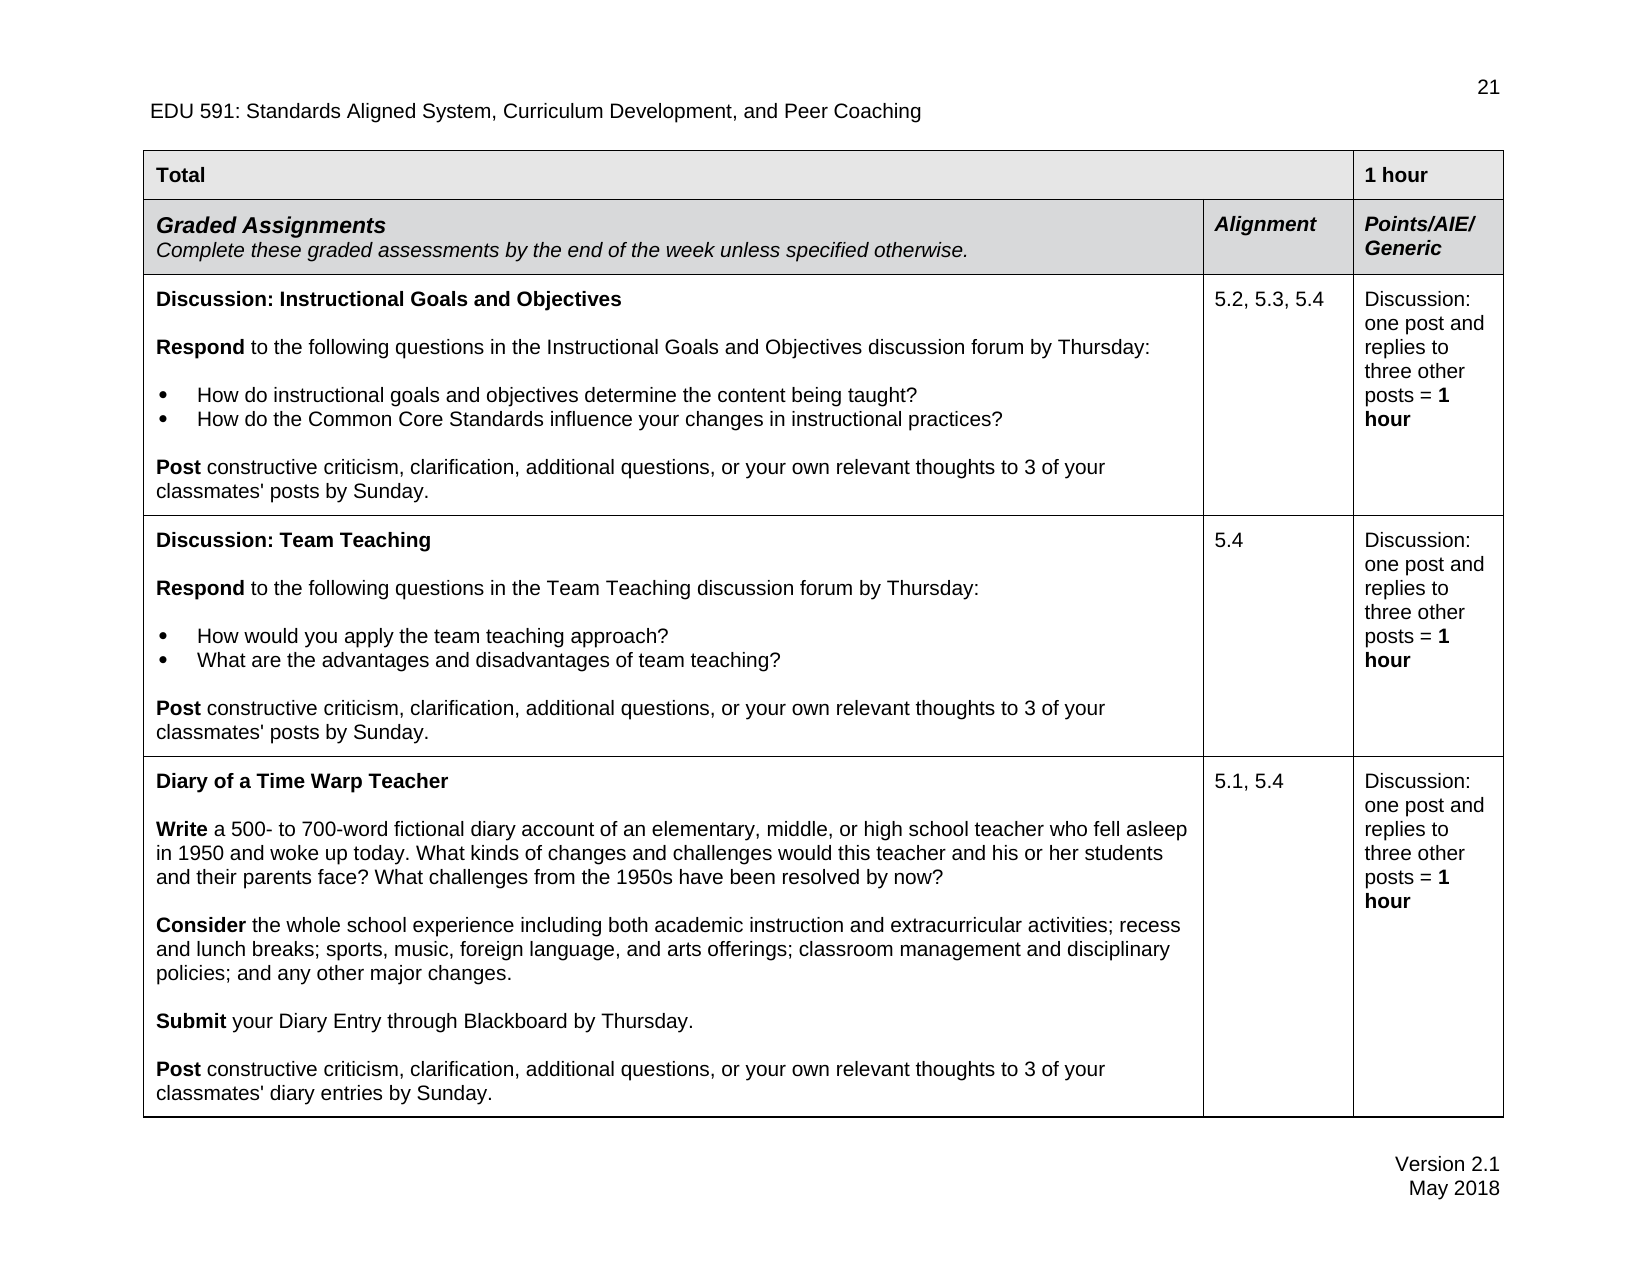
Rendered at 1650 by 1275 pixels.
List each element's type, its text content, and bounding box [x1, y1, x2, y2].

table_cell [294, 151, 1203, 199]
table_cell Graded Assignments Complete these graded assessments by the end of the week unless specified otherwise. [144, 200, 1203, 274]
table_cell 1 hour [1354, 151, 1503, 199]
table_cell [1203, 151, 1353, 199]
table_cell Diary of a Time Warp Teacher Write a 500- to 700-word fictional diary account of an elementary, middle, or high school teacher who fell asleep in 1950 and woke up today. What kinds of changes and challenges would this teacher and his or her students and their parents face? What challenges from the 1950s have been resolved by now? Consider the whole school experience including both academic instruction and extracurricular activities; recess and lunch breaks; sports, music, foreign language, and arts offerings; classroom management and disciplinary policies; and any other major changes. Submit your Diary Entry through Blackboard by Thursday. Post constructive criticism, clarification, additional questions, or your own relevant thoughts to 3 of your classmates' diary entries by Sunday. [144, 757, 1203, 1116]
table_cell Discussion: one post and replies to three other posts = 1 hour [1354, 757, 1503, 1116]
table_cell Discussion: one post and replies to three other posts = 1 hour [1354, 516, 1503, 756]
table_cell Discussion: Instructional Goals and Objectives Respond to the following questions in the Instructional Goals and Objectives discussion forum by Thursday: How do instructional goals and objectives determine the content being taught? How do the Common Core Standards influence your changes in instructional practices? Post constructive criticism, clarification, additional questions, or your own relevant thoughts to 3 of your classmates' posts by Sunday. [144, 275, 1203, 515]
table_cell 5.1, 5.4 [1204, 757, 1353, 1116]
table_cell Points/AIE/ Generic [1354, 200, 1503, 274]
table_cell Alignment [1204, 200, 1353, 274]
table_cell Total [144, 151, 294, 199]
table_cell Discussion: Team Teaching Respond to the following questions in the Team Teaching discussion forum by Thursday: How would you apply the team teaching approach? What are the advantages and disadvantages of team teaching? Post constructive criticism, clarification, additional questions, or your own relevant thoughts to 3 of your classmates' posts by Sunday. [144, 516, 1203, 756]
table_cell 5.4 [1204, 516, 1353, 756]
table_cell 5.2, 5.3, 5.4 [1204, 275, 1353, 515]
table_cell Discussion: one post and replies to three other posts = 1 hour [1354, 275, 1503, 515]
